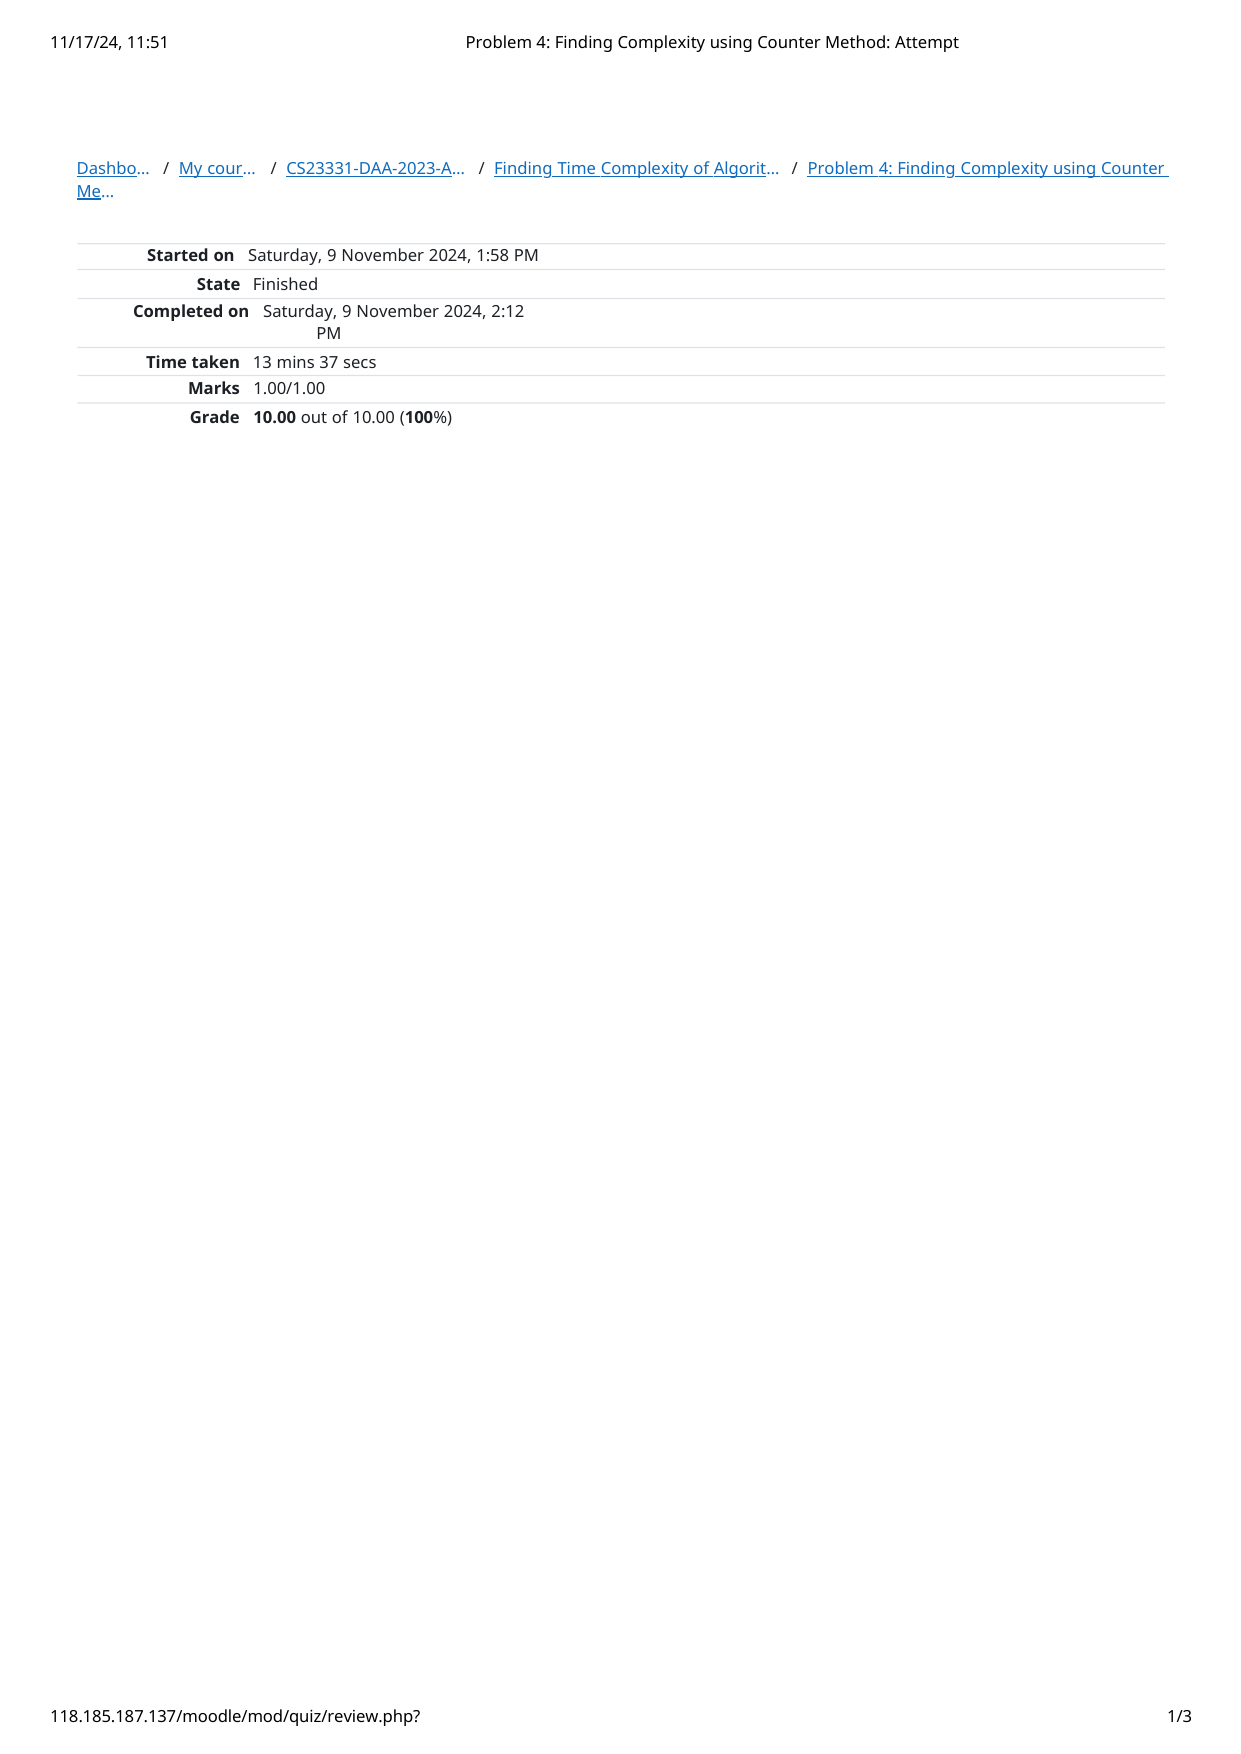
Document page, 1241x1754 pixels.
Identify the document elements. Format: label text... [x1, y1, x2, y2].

text Started on Saturday, 9 November 2024, 1:58 PM [127, 240, 559, 266]
text Marks 1.00/1.00 [127, 373, 387, 399]
text State Finished [127, 272, 388, 295]
text Time taken 13 mins 37 secs [127, 350, 395, 373]
text Completed on Saturday, 9 November 2024, 2:12 PM [119, 295, 538, 345]
text Dashbo… / My cour… / CS23331-DAA-2023-A… / Finding Time Complexity of Algorit… / Problem 4: Finding Complexity using Counter Me… [76, 157, 1178, 202]
text Grade 10.00 out of 10.00 (100%) [104, 406, 538, 428]
